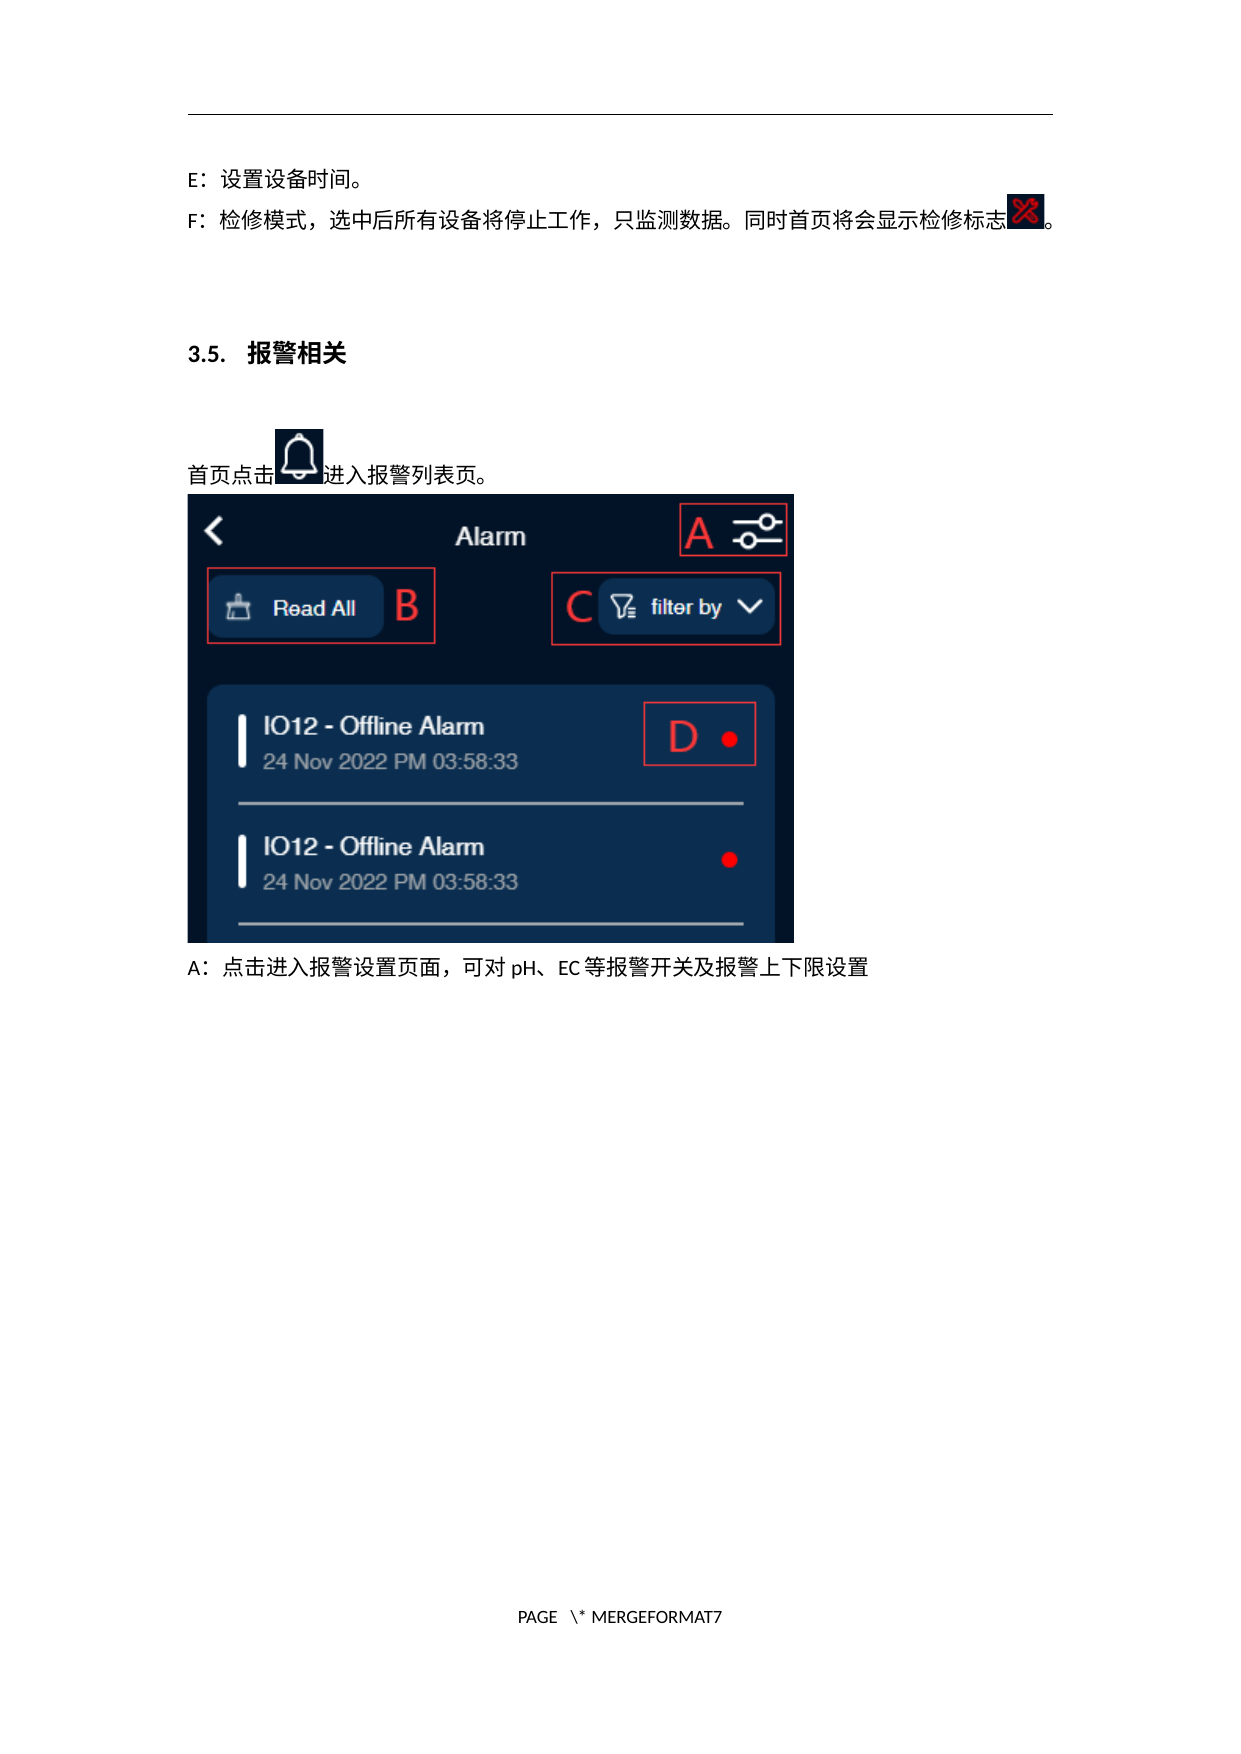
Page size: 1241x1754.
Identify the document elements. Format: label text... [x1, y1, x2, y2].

text E：设置设备时间。 [187, 162, 1053, 194]
picture [187, 494, 794, 943]
picture [1007, 194, 1045, 229]
text F：检修模式，选中后所有设备将停止工作，只监测数据。同时首页将会显示检修标志。 [187, 194, 1053, 259]
text 首页点击进入报警列表页。 [187, 429, 1053, 494]
subtitle 报警相关 [187, 319, 1053, 384]
picture [275, 429, 324, 484]
text A：点击进入报警设置页面，可对pH、EC等报警开关及报警上下限设置 [187, 949, 1053, 982]
